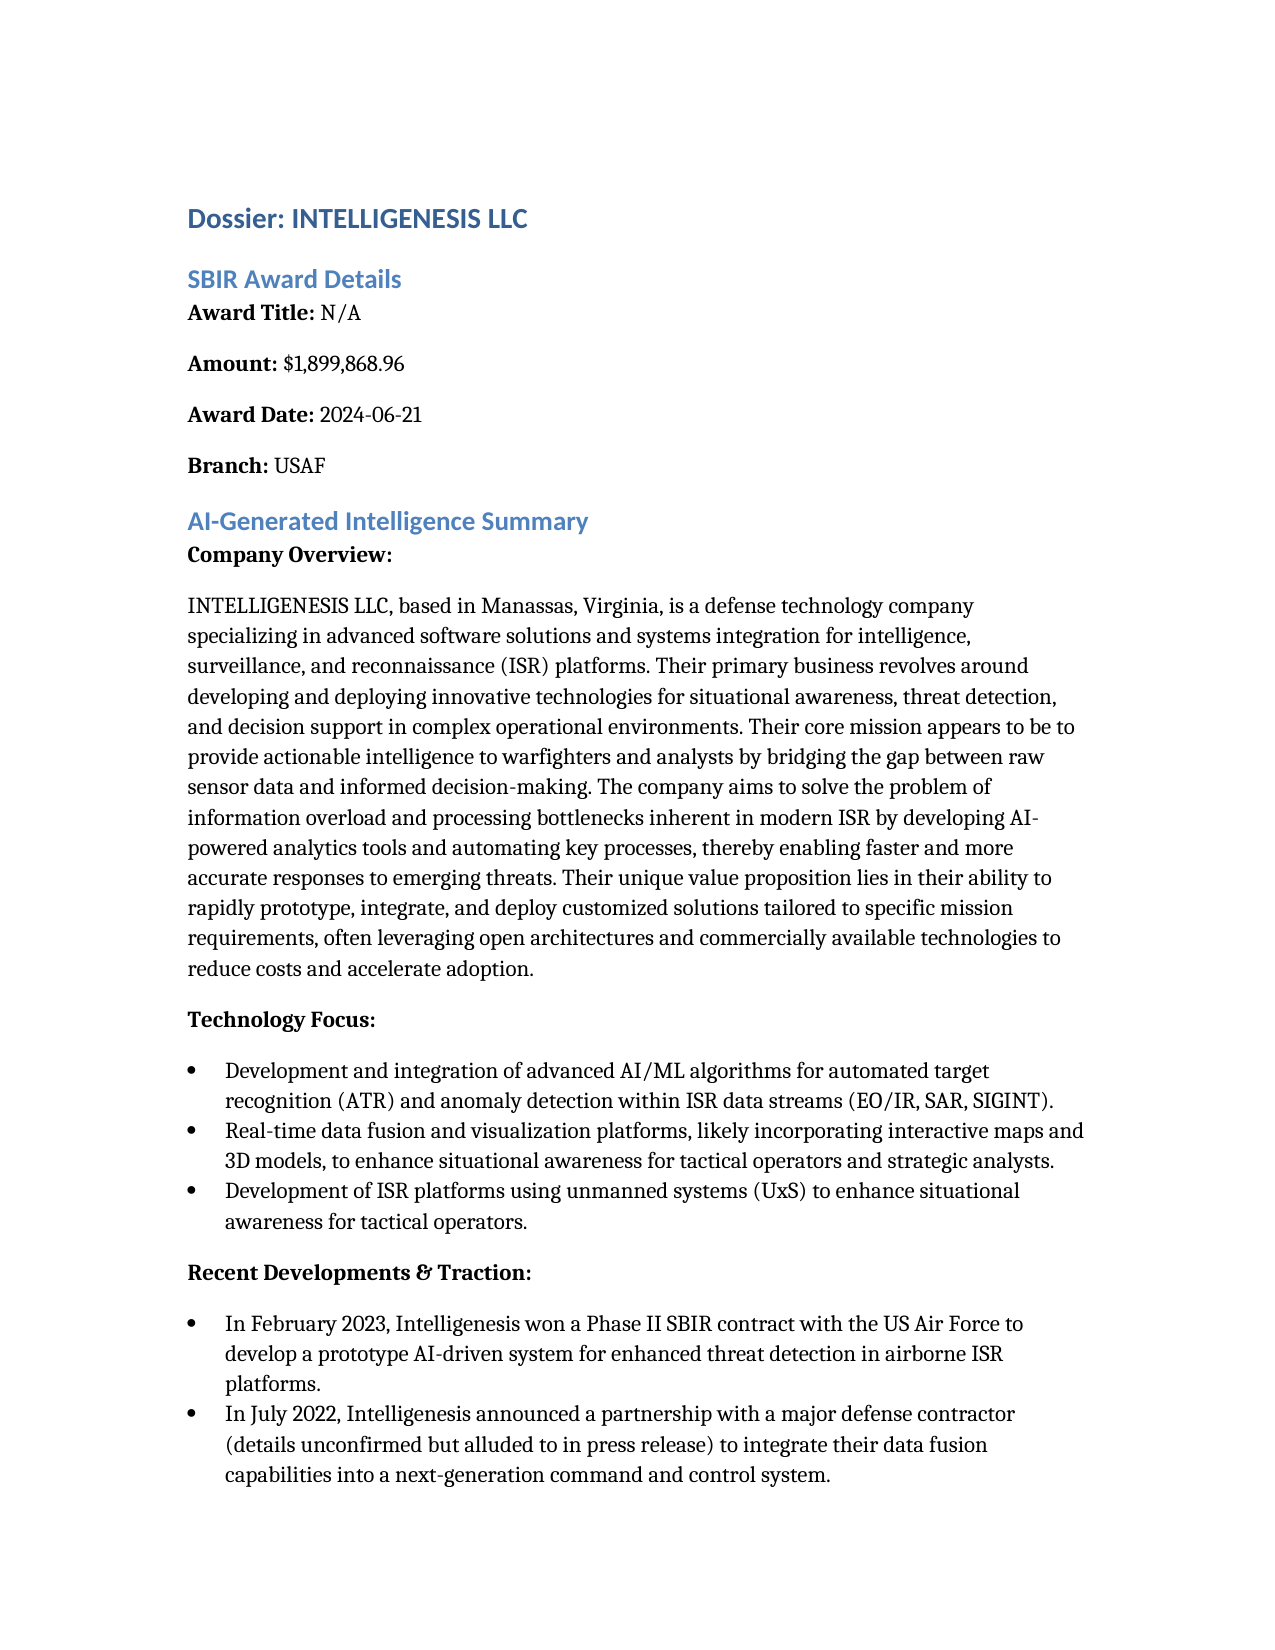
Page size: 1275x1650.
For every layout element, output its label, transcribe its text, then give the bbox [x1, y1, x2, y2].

subtitle SBIR Award Details [187, 262, 1087, 295]
text Recent Developments & Traction: [187, 1259, 1087, 1286]
text INTELLIGENESIS LLC, based in Manassas, Virginia, is a defense technology company specializing in advanced software solutions and systems integration for intelligence, surveillance, and reconnaissance (ISR) platforms. Their primary business revolves around developing and deploying innovative technologies for situational awareness, threat detection, and decision support in complex operational environments. Their core mission appears to be to provide actionable intelligence to warfighters and analysts by bridging the gap between raw sensor data and informed decision-making. The company aims to solve the problem of information overload and processing bottlenecks inherent in modern ISR by developing AI-powered analytics tools and automating key processes, thereby enabling faster and more accurate responses to emerging threats. Their unique value proposition lies in their ability to rapidly prototype, integrate, and deploy customized solutions tailored to specific mission requirements, often leveraging open architectures and commercially available technologies to reduce costs and accelerate adoption. [187, 593, 1087, 982]
list Development of ISR platforms using unmanned systems (UxS) to enhance situational awareness for tactical operators. [187, 1178, 1087, 1235]
text Amount: $1,899,868.96 [187, 351, 1087, 377]
text Company Overview: [187, 542, 1087, 568]
list Real-time data fusion and visualization platforms, likely incorporating interactive maps and 3D models, to enhance situational awareness for tactical operators and strategic analysts. [187, 1118, 1087, 1174]
subtitle Dossier: INTELLIGENESIS LLC [187, 200, 1087, 236]
list In February 2023, Intelligenesis won a Phase II SBIR contract with the US Air Force to develop a prototype AI-driven system for enhanced threat detection in airborne ISR platforms. [187, 1311, 1087, 1397]
text Technology Focus: [187, 1006, 1087, 1033]
text Award Date: 2024-06-21 [187, 402, 1087, 428]
list In July 2022, Intelligenesis announced a partnership with a major defense contractor (details unconfirmed but alluded to in press release) to integrate their data fusion capabilities into a next-generation command and control system. [187, 1401, 1087, 1488]
subtitle AI-Generated Intelligence Summary [187, 504, 1087, 537]
text Branch: USAF [187, 453, 1087, 479]
text Award Title: N/A [187, 300, 1087, 326]
list Development and integration of advanced AI/ML algorithms for automated target recognition (ATR) and anomaly detection within ISR data streams (EO/IR, SAR, SIGINT). [187, 1057, 1087, 1114]
